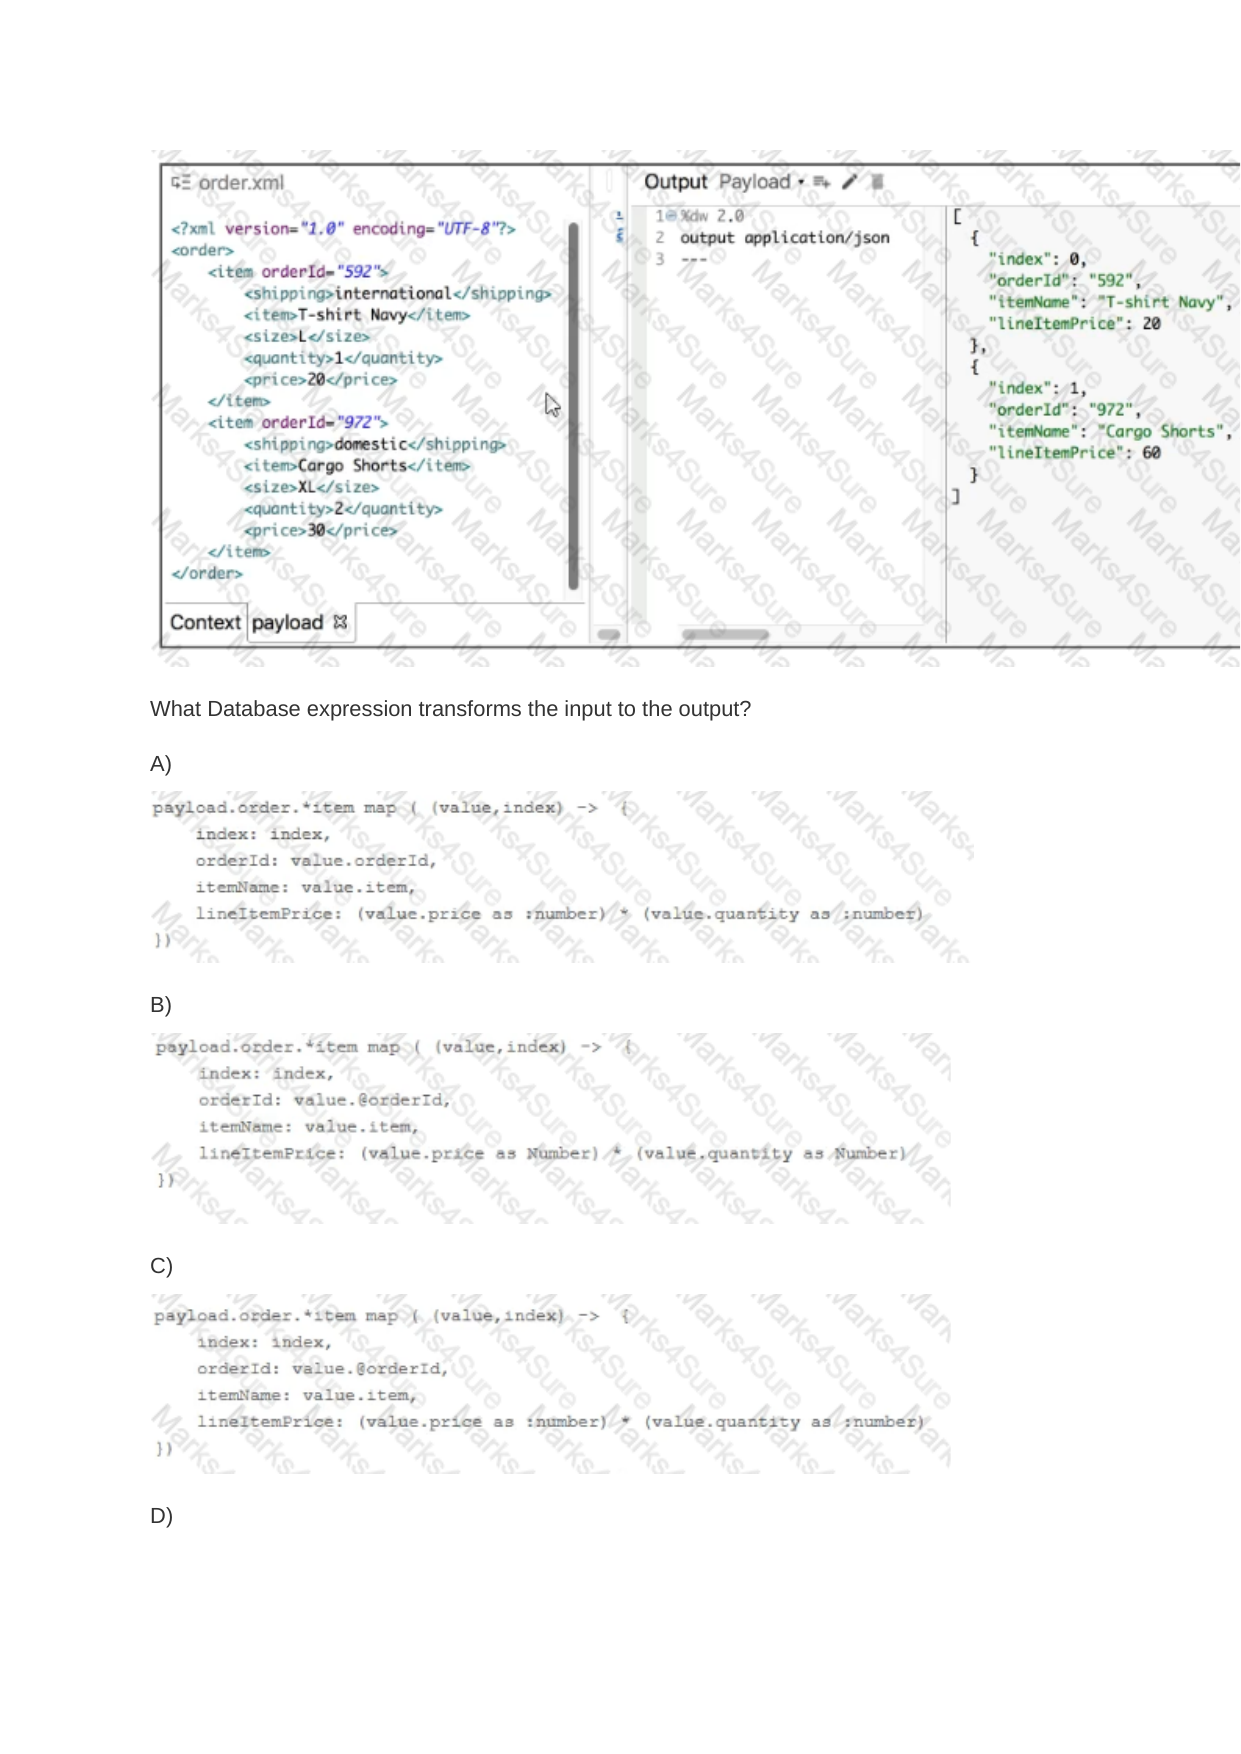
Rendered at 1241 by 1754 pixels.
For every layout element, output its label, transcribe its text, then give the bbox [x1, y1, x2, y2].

picture [150, 1033, 951, 1224]
text C) [150, 1239, 1090, 1279]
text D) [150, 1489, 1090, 1528]
picture [150, 791, 974, 963]
picture [150, 150, 1241, 667]
text A) [150, 737, 1090, 776]
text What Database expression transforms the input to the output? [150, 682, 1090, 721]
text B) [150, 978, 1090, 1017]
picture [150, 1294, 951, 1474]
